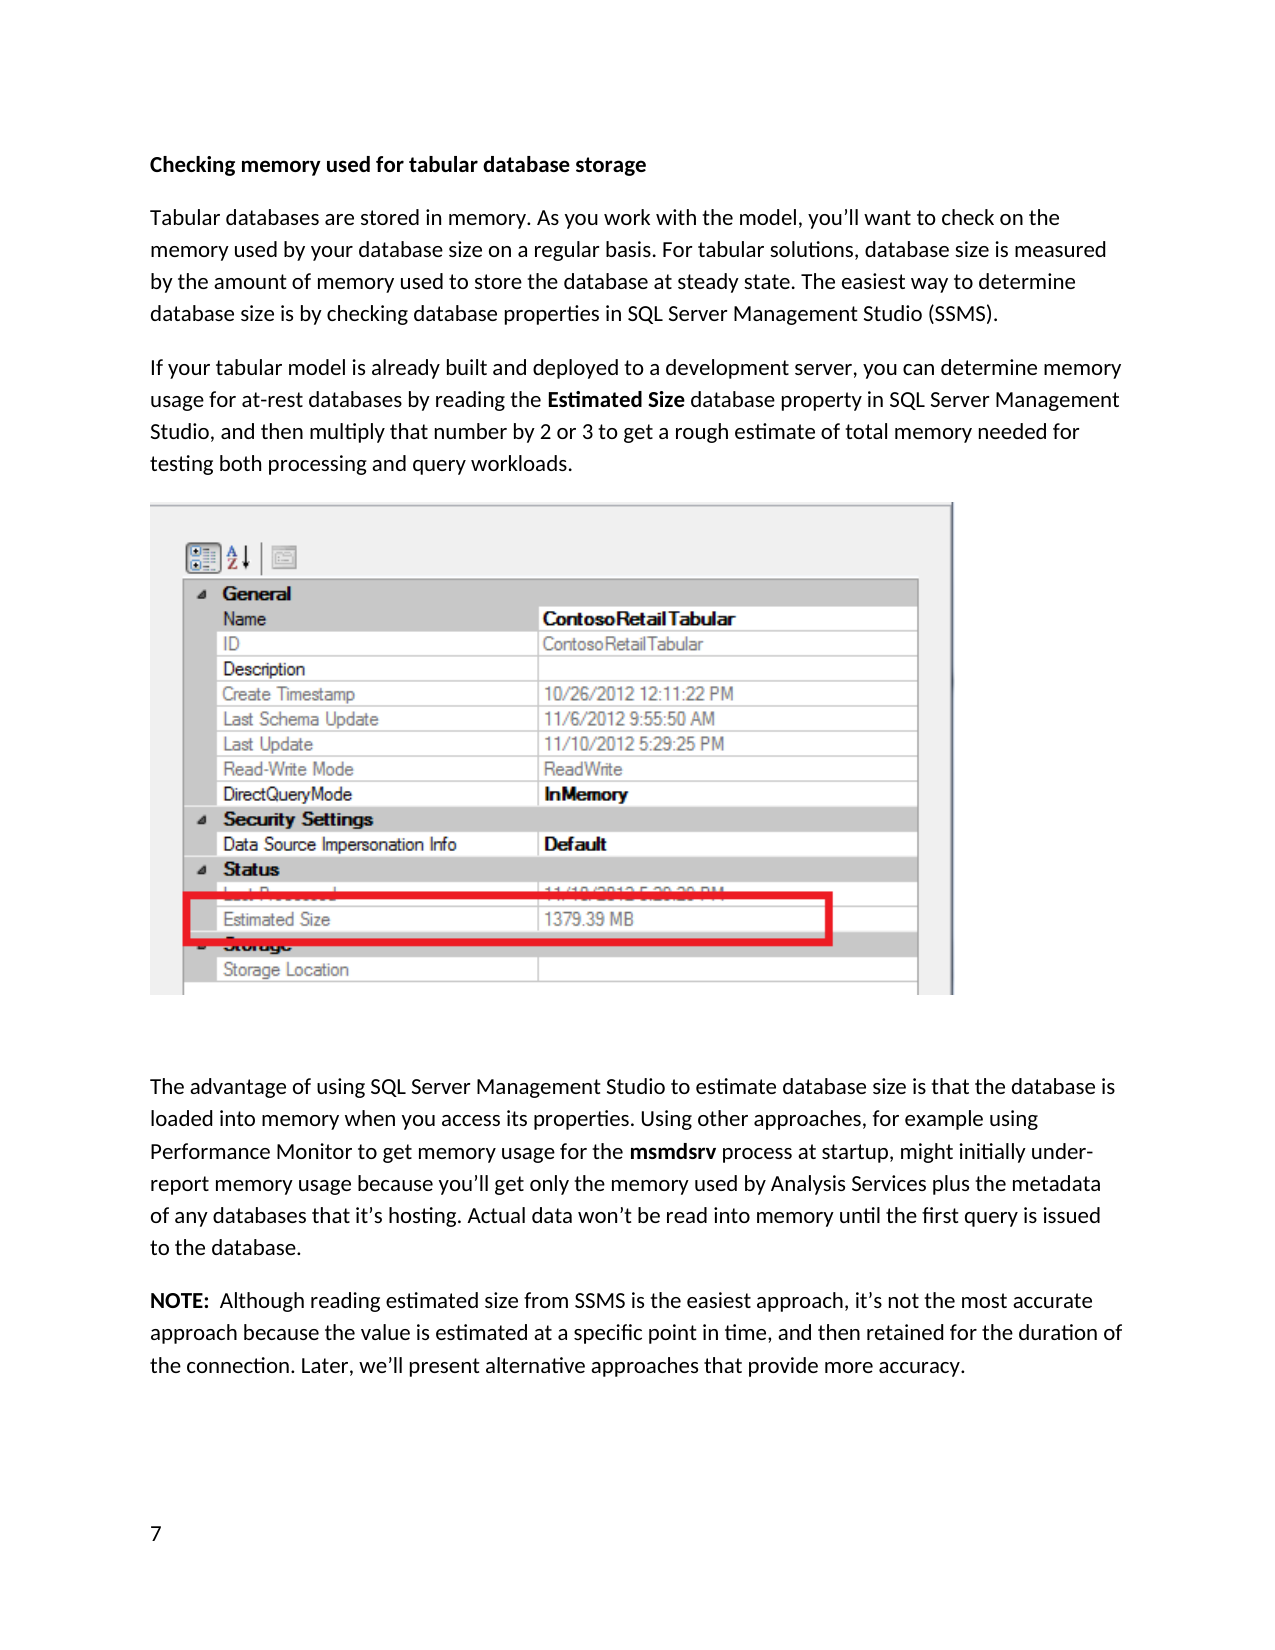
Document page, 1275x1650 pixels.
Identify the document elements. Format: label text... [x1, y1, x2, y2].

text The advantage of using SQL Server Management Studio to estimate database size is that the database is loaded into memory when you access its properties. Using other approaches, for example using Performance Monitor to get memory usage for the msmdsrv process at startup, might initially under-report memory usage because you’ll get only the memory used by Analysis Services plus the metadata of any databases that it’s hosting. Actual data won’t be read into memory until the first query is issued to the database. [150, 1072, 1125, 1261]
text If your tabular model is already built and deployed to a development server, you can determine memory usage for at-rest databases by reading the Estimated Size database property in SQL Server Management Studio, and then multiply that number by 2 or 3 to get a rough estimate of total memory needed for testing both processing and query workloads. [150, 353, 1125, 477]
text Checking memory used for tabular database storage [150, 150, 1125, 178]
text NOTE: Although reading estimated size from SSMS is the easiest approach, it’s not the most accurate approach because the value is estimated at a specific point in time, and then retained for the duration of the connection. Later, we’ll present alternative approaches that provide more accuracy. [150, 1286, 1125, 1379]
picture [150, 502, 955, 995]
text Tabular databases are stored in memory. As you work with the model, you’ll want to check on the memory used by your database size on a regular basis. For tabular solutions, database size is measured by the amount of memory used to store the database at steady state. The easiest way to determine database size is by checking database properties in SQL Server Management Studio (SSMS). [150, 203, 1125, 328]
